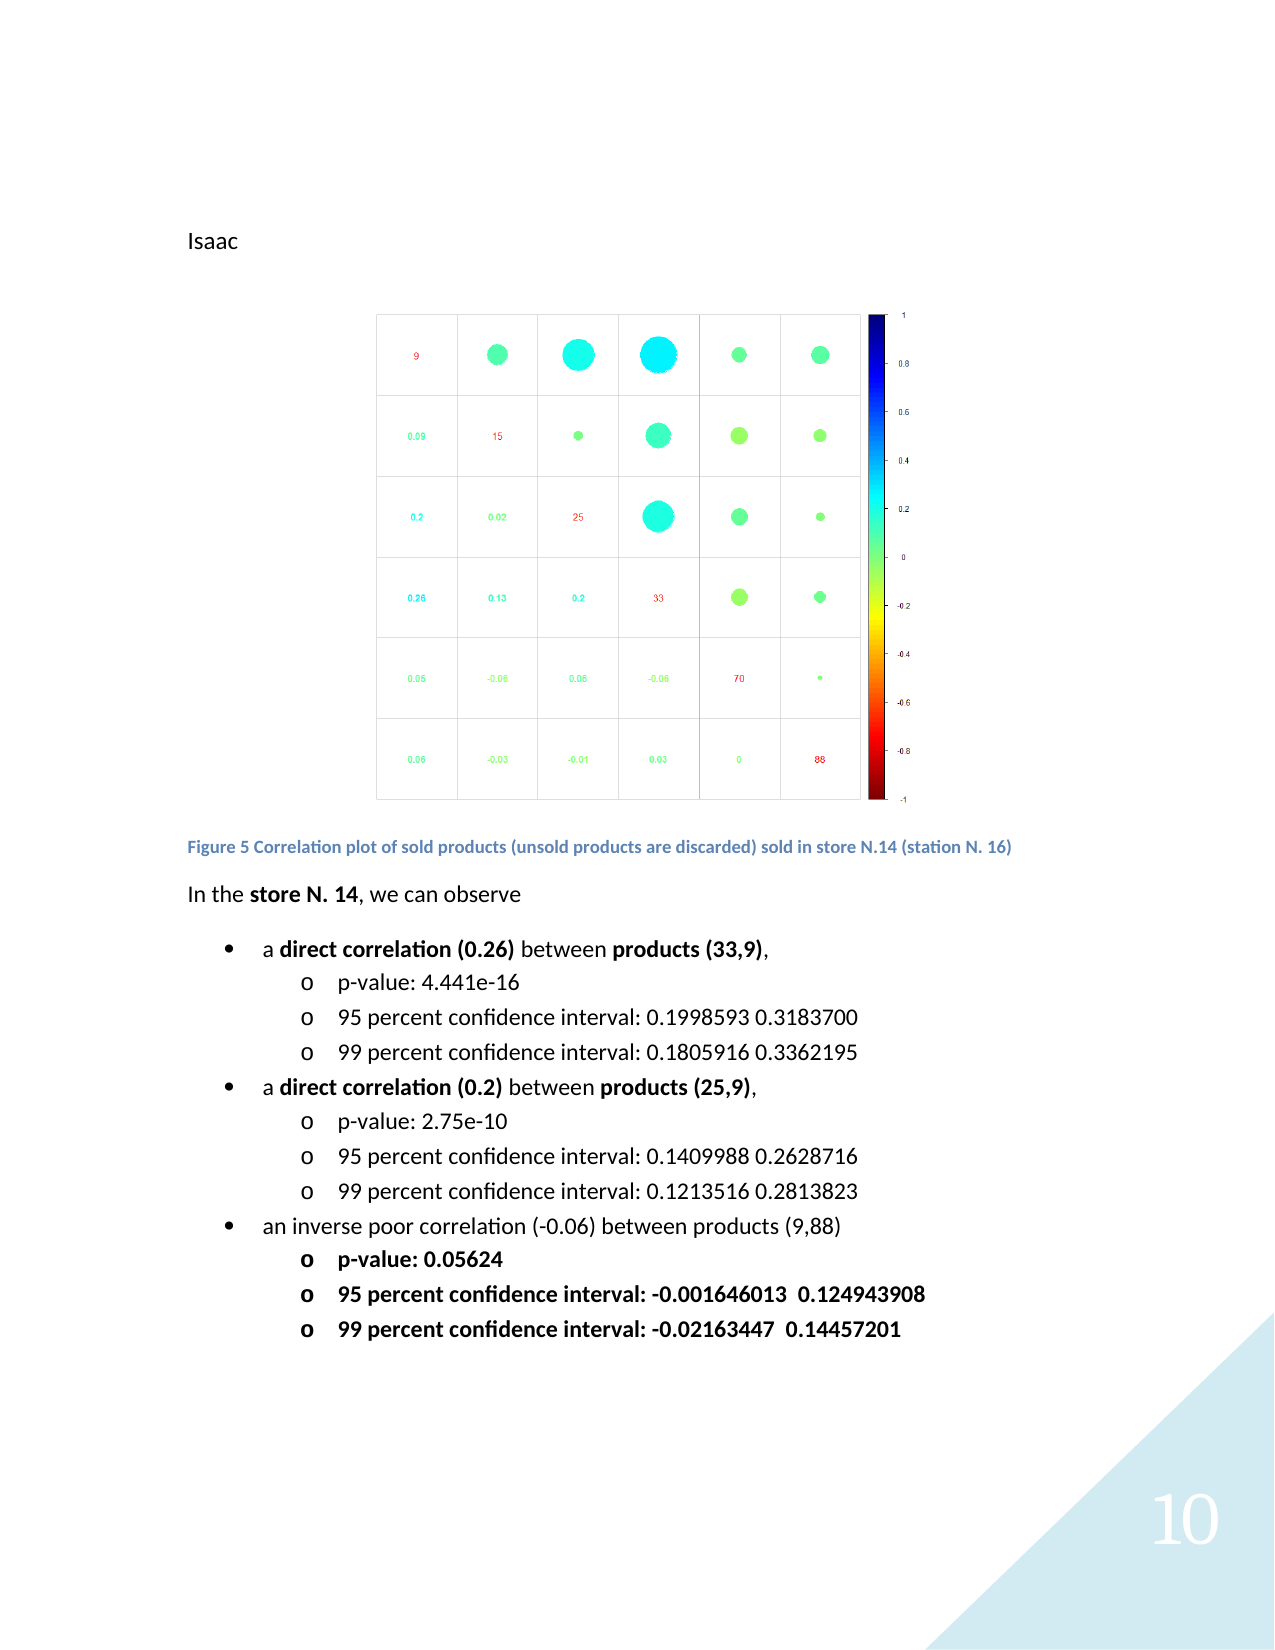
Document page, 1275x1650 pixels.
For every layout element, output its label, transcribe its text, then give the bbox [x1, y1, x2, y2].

list p-value: 4.441e-16 [300, 967, 1087, 998]
list 95 percent confidence interval: 0.1998593 0.3183700 [300, 1002, 1087, 1033]
list 99 percent confidence interval: 0.1805916 0.3362195 [300, 1037, 1087, 1068]
list p-value: 2.75e-10 [300, 1106, 1087, 1136]
list a direct correlation (0.2) between products (25,9), [225, 1072, 1087, 1102]
list p-value: 0.05624 [300, 1244, 1087, 1275]
list 95 percent confidence interval: -0.001646013 0.124943908 [300, 1279, 1087, 1310]
text In the store N. 14, we can observe [187, 879, 1087, 908]
text Figure Correlation plot of sold products (unsold products are discarded) sold in store N.14 (station N. 16) [187, 835, 1087, 858]
picture [187, 280, 1088, 811]
list a direct correlation (0.26) between products (33,9), [225, 934, 1087, 963]
list 99 percent confidence interval: -0.02163447 0.14457201 [300, 1314, 1087, 1345]
list 95 percent confidence interval: 0.1409988 0.2628716 [300, 1141, 1087, 1171]
list 99 percent confidence interval: 0.1213516 0.2813823 [300, 1176, 1087, 1206]
list an inverse poor correlation (-0.06) between products (9,88) [225, 1211, 1087, 1240]
